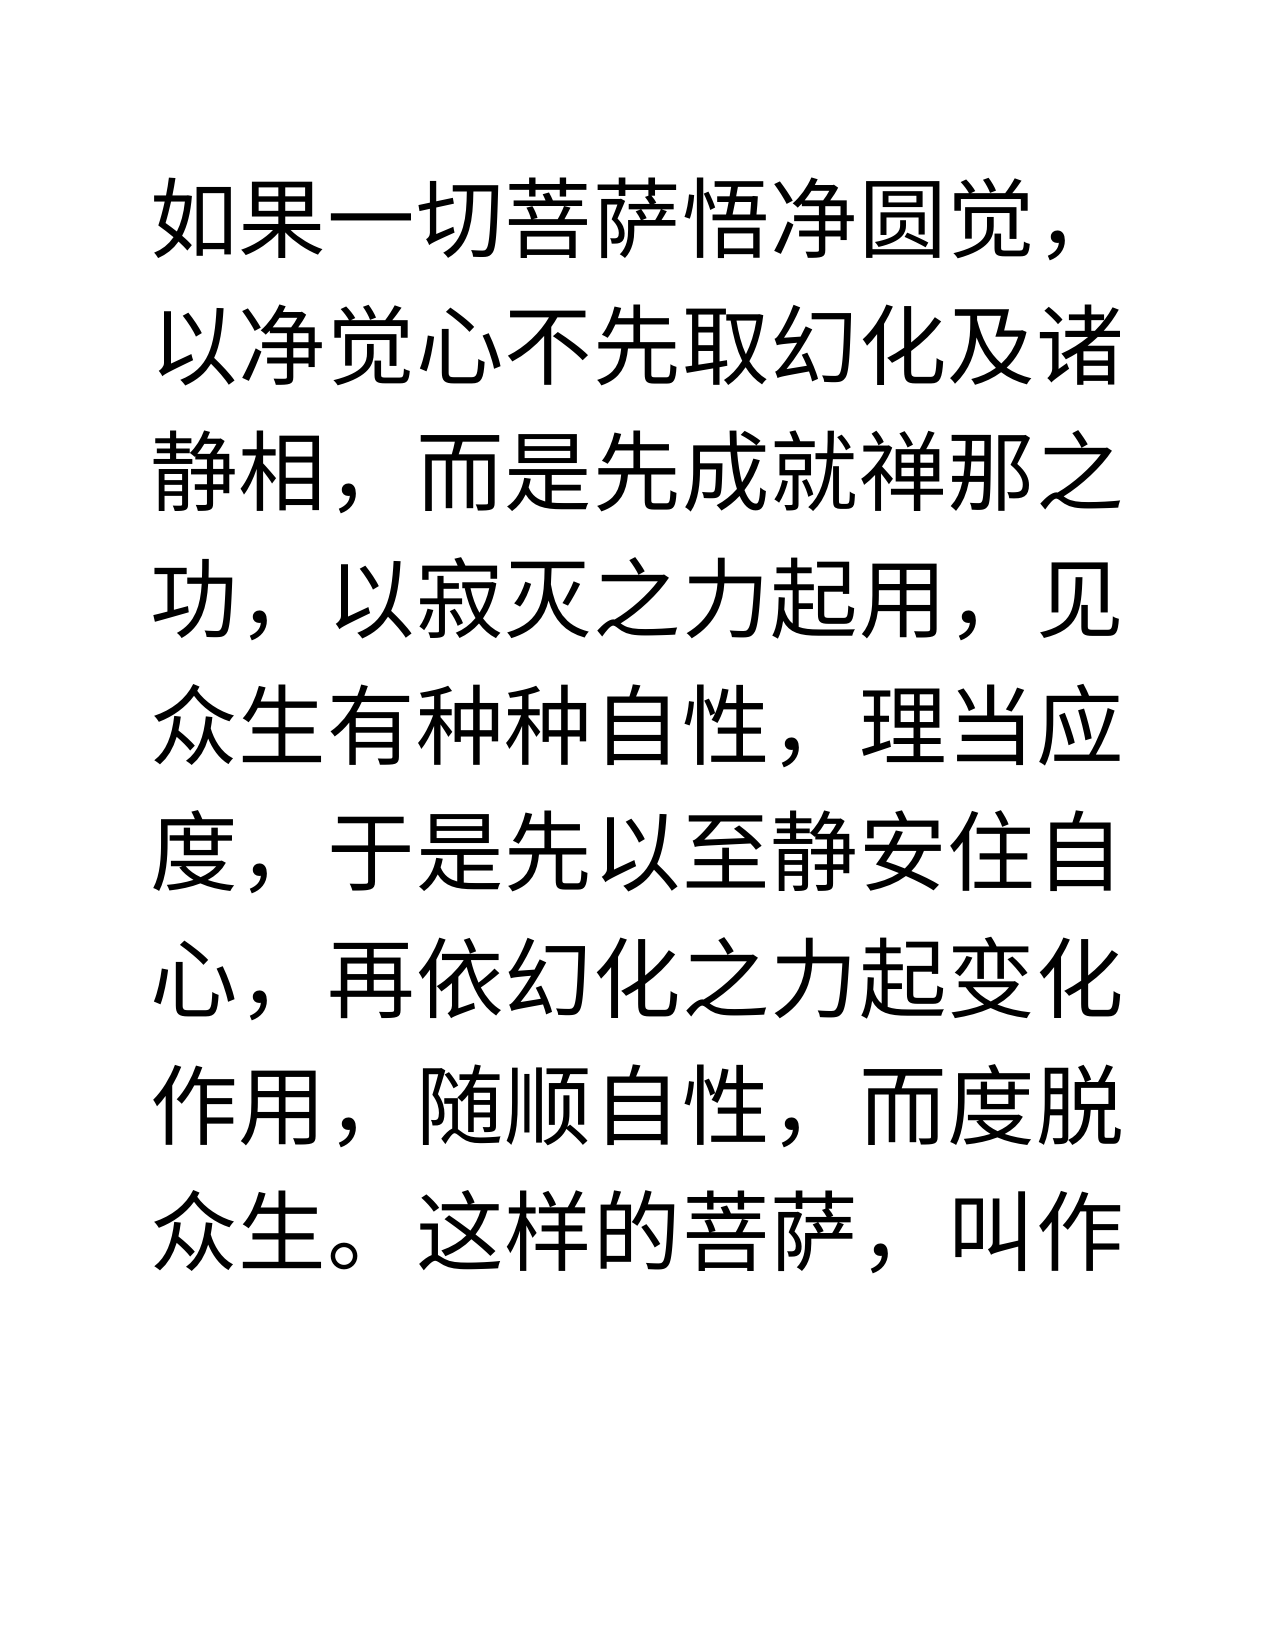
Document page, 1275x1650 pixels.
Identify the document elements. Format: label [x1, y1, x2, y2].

text [150, 150, 1125, 1290]
